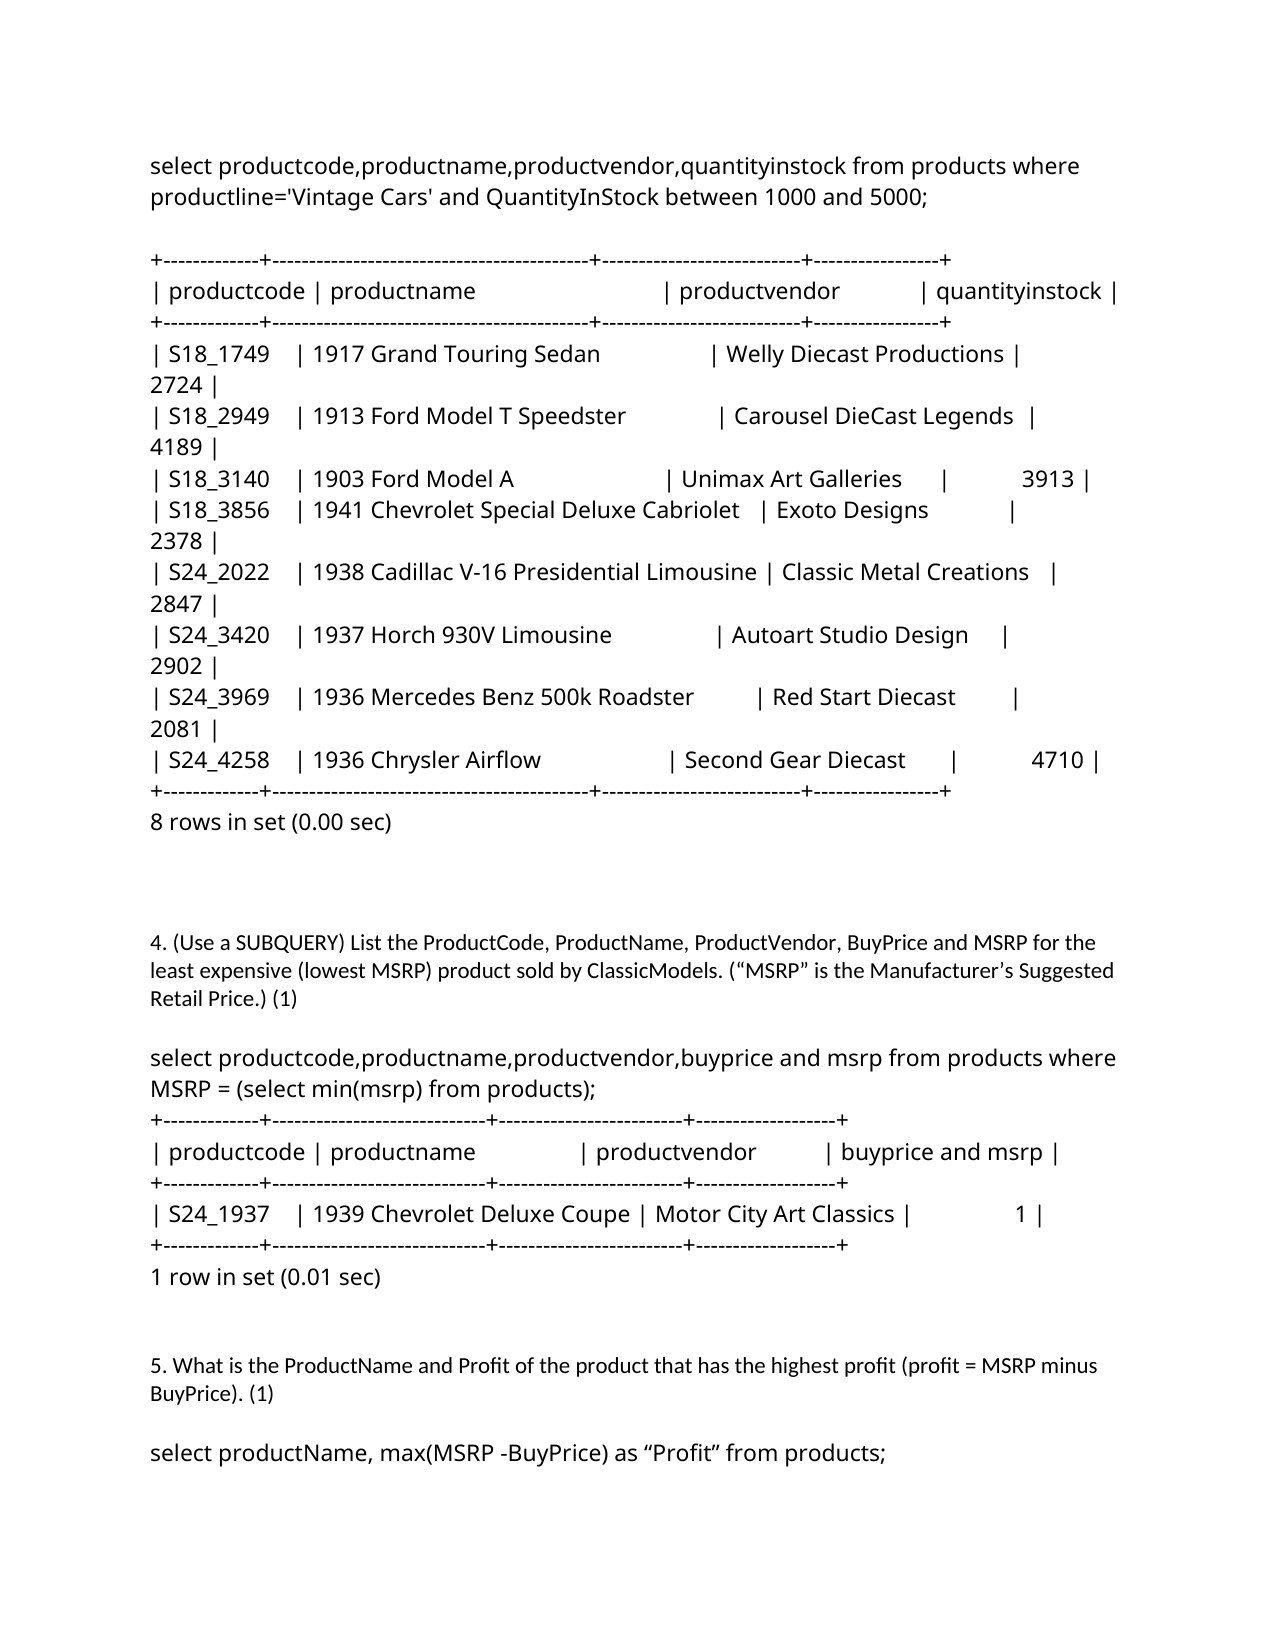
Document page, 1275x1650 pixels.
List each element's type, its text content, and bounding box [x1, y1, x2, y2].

text +-------------+-----------------------------+-------------------------+-------------------+ [150, 1104, 1125, 1135]
text select productcode,productname,productvendor,buyprice and msrp from products where MSRP = (select min(msrp) from products); [150, 1042, 1125, 1104]
text select productName, max(MSRP -BuyPrice) as “Profit” from products; [150, 1437, 1125, 1468]
text +-------------+-----------------------------+-------------------------+-------------------+ [150, 1229, 1125, 1260]
text | S18_3856 | 1941 Chevrolet Special Deluxe Cabriolet | Exoto Designs | 2378 | [150, 494, 1125, 556]
text 4. (Use a SUBQUERY) List the ProductCode, ProductName, ProductVendor, BuyPrice and MSRP for the least expensive (lowest MSRP) product sold by ClassicModels. (“MSRP” is the Manufacturer’s Suggested Retail Price.) (1) [150, 928, 1125, 1012]
text | S24_1937 | 1939 Chevrolet Deluxe Coupe | Motor City Art Classics | 1 | [150, 1198, 1125, 1229]
text 1 row in set (0.01 sec) [150, 1260, 1125, 1292]
text +-------------+-------------------------------------------+---------------------------+-----------------+ [150, 306, 1125, 337]
text | S24_2022 | 1938 Cadillac V-16 Presidential Limousine | Classic Metal Creations | 2847 | [150, 556, 1125, 619]
text 8 rows in set (0.00 sec) [150, 806, 1125, 837]
text | S24_4258 | 1936 Chrysler Airflow | Second Gear Diecast | 4710 | [150, 744, 1125, 775]
text select productcode,productname,productvendor,quantityinstock from products where productline='Vintage Cars' and QuantityInStock between 1000 and 5000; [150, 150, 1125, 212]
text | productcode | productname | productvendor | quantityinstock | [150, 275, 1125, 306]
text | S24_3969 | 1936 Mercedes Benz 500k Roadster | Red Start Diecast | 2081 | [150, 681, 1125, 744]
text +-------------+-------------------------------------------+---------------------------+-----------------+ [150, 775, 1125, 806]
text 5. What is the ProductName and Profit of the product that has the highest profit (profit = MSRP minus BuyPrice). (1) [150, 1351, 1125, 1407]
text +-------------+-----------------------------+-------------------------+-------------------+ [150, 1167, 1125, 1198]
text | S18_2949 | 1913 Ford Model T Speedster | Carousel DieCast Legends | 4189 | [150, 400, 1125, 462]
text | S18_3140 | 1903 Ford Model A | Unimax Art Galleries | 3913 | [150, 462, 1125, 494]
text | productcode | productname | productvendor | buyprice and msrp | [150, 1135, 1125, 1167]
text +-------------+-------------------------------------------+---------------------------+-----------------+ [150, 244, 1125, 275]
text | S24_3420 | 1937 Horch 930V Limousine | Autoart Studio Design | 2902 | [150, 619, 1125, 681]
text | S18_1749 | 1917 Grand Touring Sedan | Welly Diecast Productions | 2724 | [150, 337, 1125, 400]
